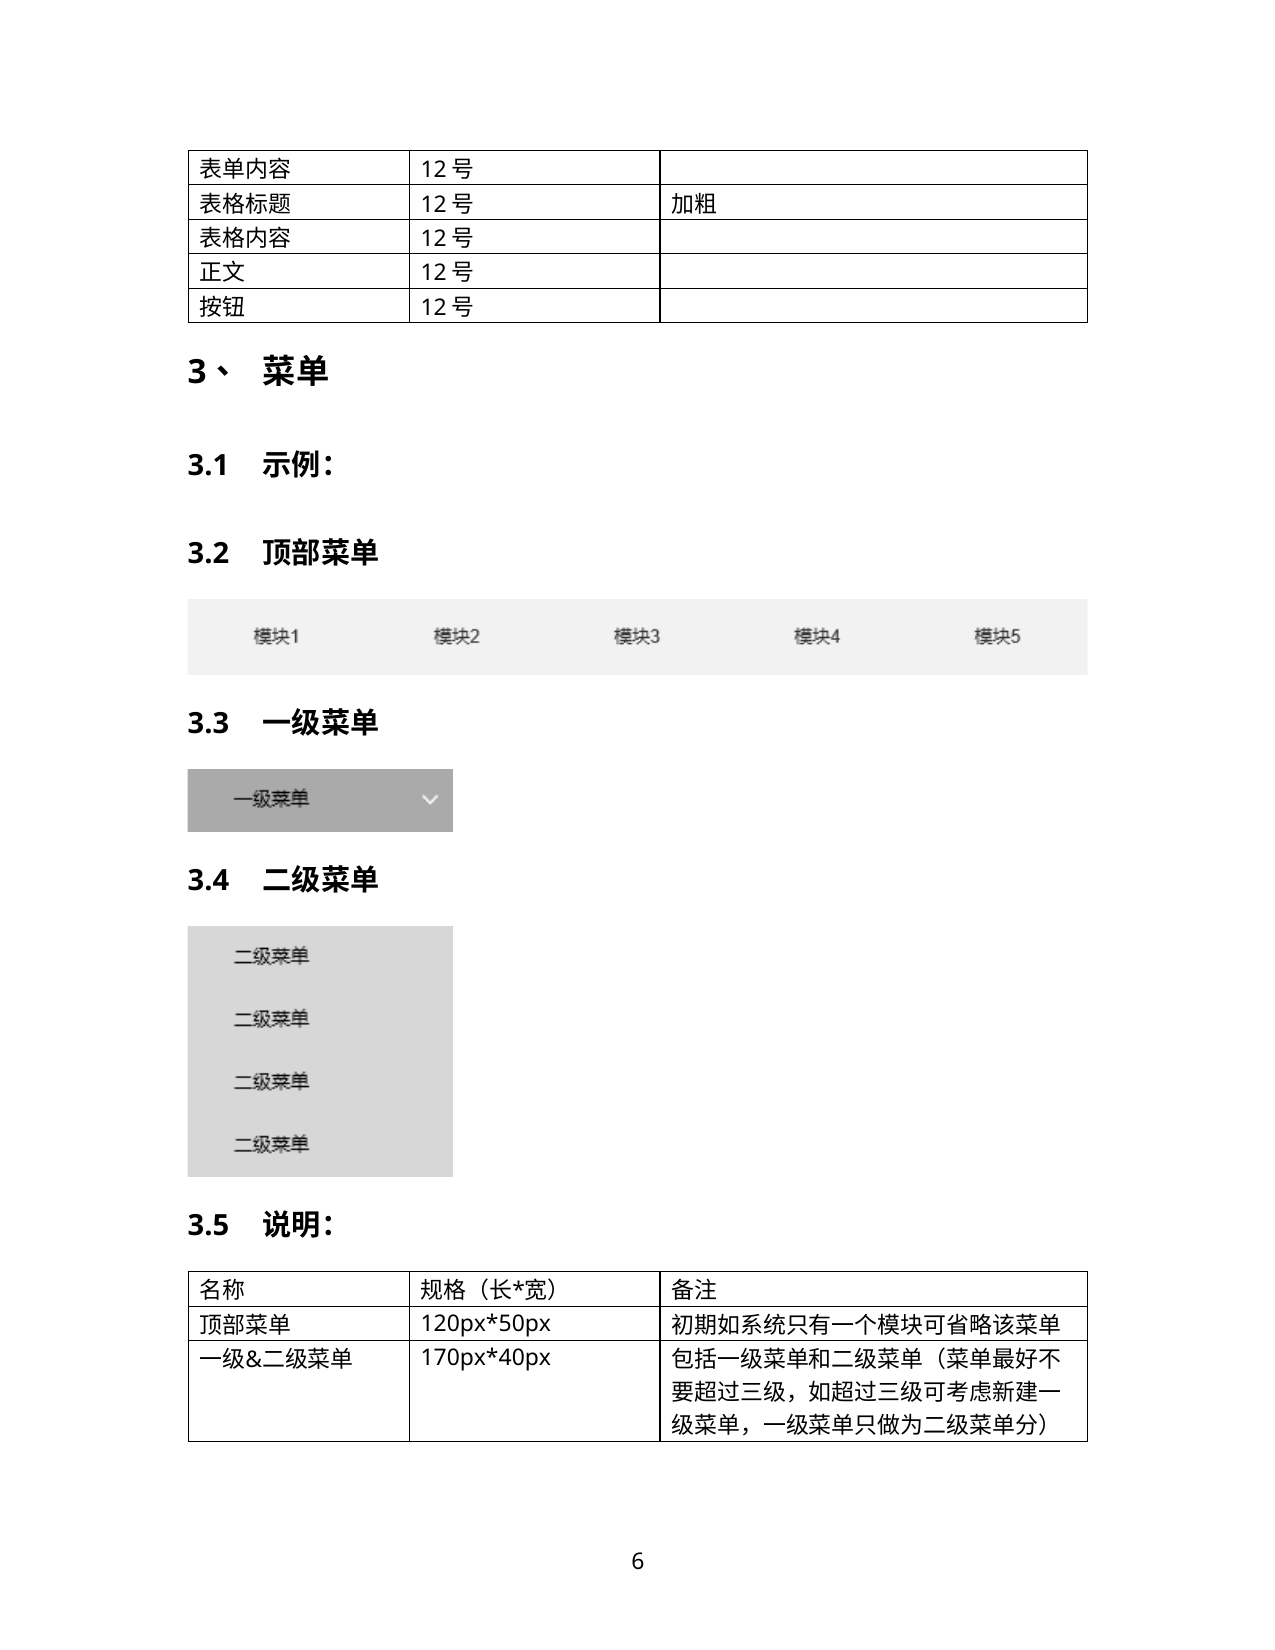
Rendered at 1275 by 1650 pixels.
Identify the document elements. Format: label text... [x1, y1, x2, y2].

table_cell 表格标题 [189, 185, 409, 219]
table_cell 12号 [410, 185, 659, 219]
subtitle 说明： [187, 1201, 1087, 1244]
picture [187, 926, 453, 1177]
picture [187, 599, 1088, 675]
table_cell 初期如系统只有一个模块可省略该菜单 [661, 1307, 1087, 1340]
table_cell 12号 [410, 151, 659, 184]
subtitle 二级菜单 [187, 857, 1087, 899]
table_cell 顶部菜单 [189, 1307, 409, 1340]
table_cell [661, 254, 1087, 287]
table_cell 一级&二级菜单 [189, 1341, 409, 1441]
picture [187, 769, 453, 832]
subtitle 一级菜单 [187, 699, 1087, 742]
table_cell 正文 [189, 254, 409, 287]
subtitle 菜单 [187, 348, 1087, 393]
table_cell 170px*40px [410, 1341, 659, 1441]
table_header 名称 [189, 1272, 409, 1306]
table_cell 120px*50px [410, 1307, 659, 1340]
table_cell 12号 [410, 254, 659, 287]
table_cell 按钮 [189, 289, 409, 322]
table_cell 12号 [410, 220, 659, 253]
subtitle 示例： [187, 441, 1087, 483]
table_cell 表格内容 [189, 220, 409, 253]
table_cell 加粗 [661, 185, 1087, 219]
table_header 备注 [661, 1272, 1087, 1306]
table_cell [661, 151, 1087, 184]
table_cell 表单内容 [189, 151, 409, 184]
table_cell 12号 [410, 289, 659, 322]
table_cell 包括一级菜单和二级菜单（菜单最好不要超过三级，如超过三级可考虑新建一级菜单，一级菜单只做为二级菜单分） [661, 1341, 1087, 1441]
table_cell [661, 289, 1087, 322]
table_cell [661, 220, 1087, 253]
table_header 规格（长*宽） [410, 1272, 659, 1306]
subtitle 顶部菜单 [187, 529, 1087, 572]
